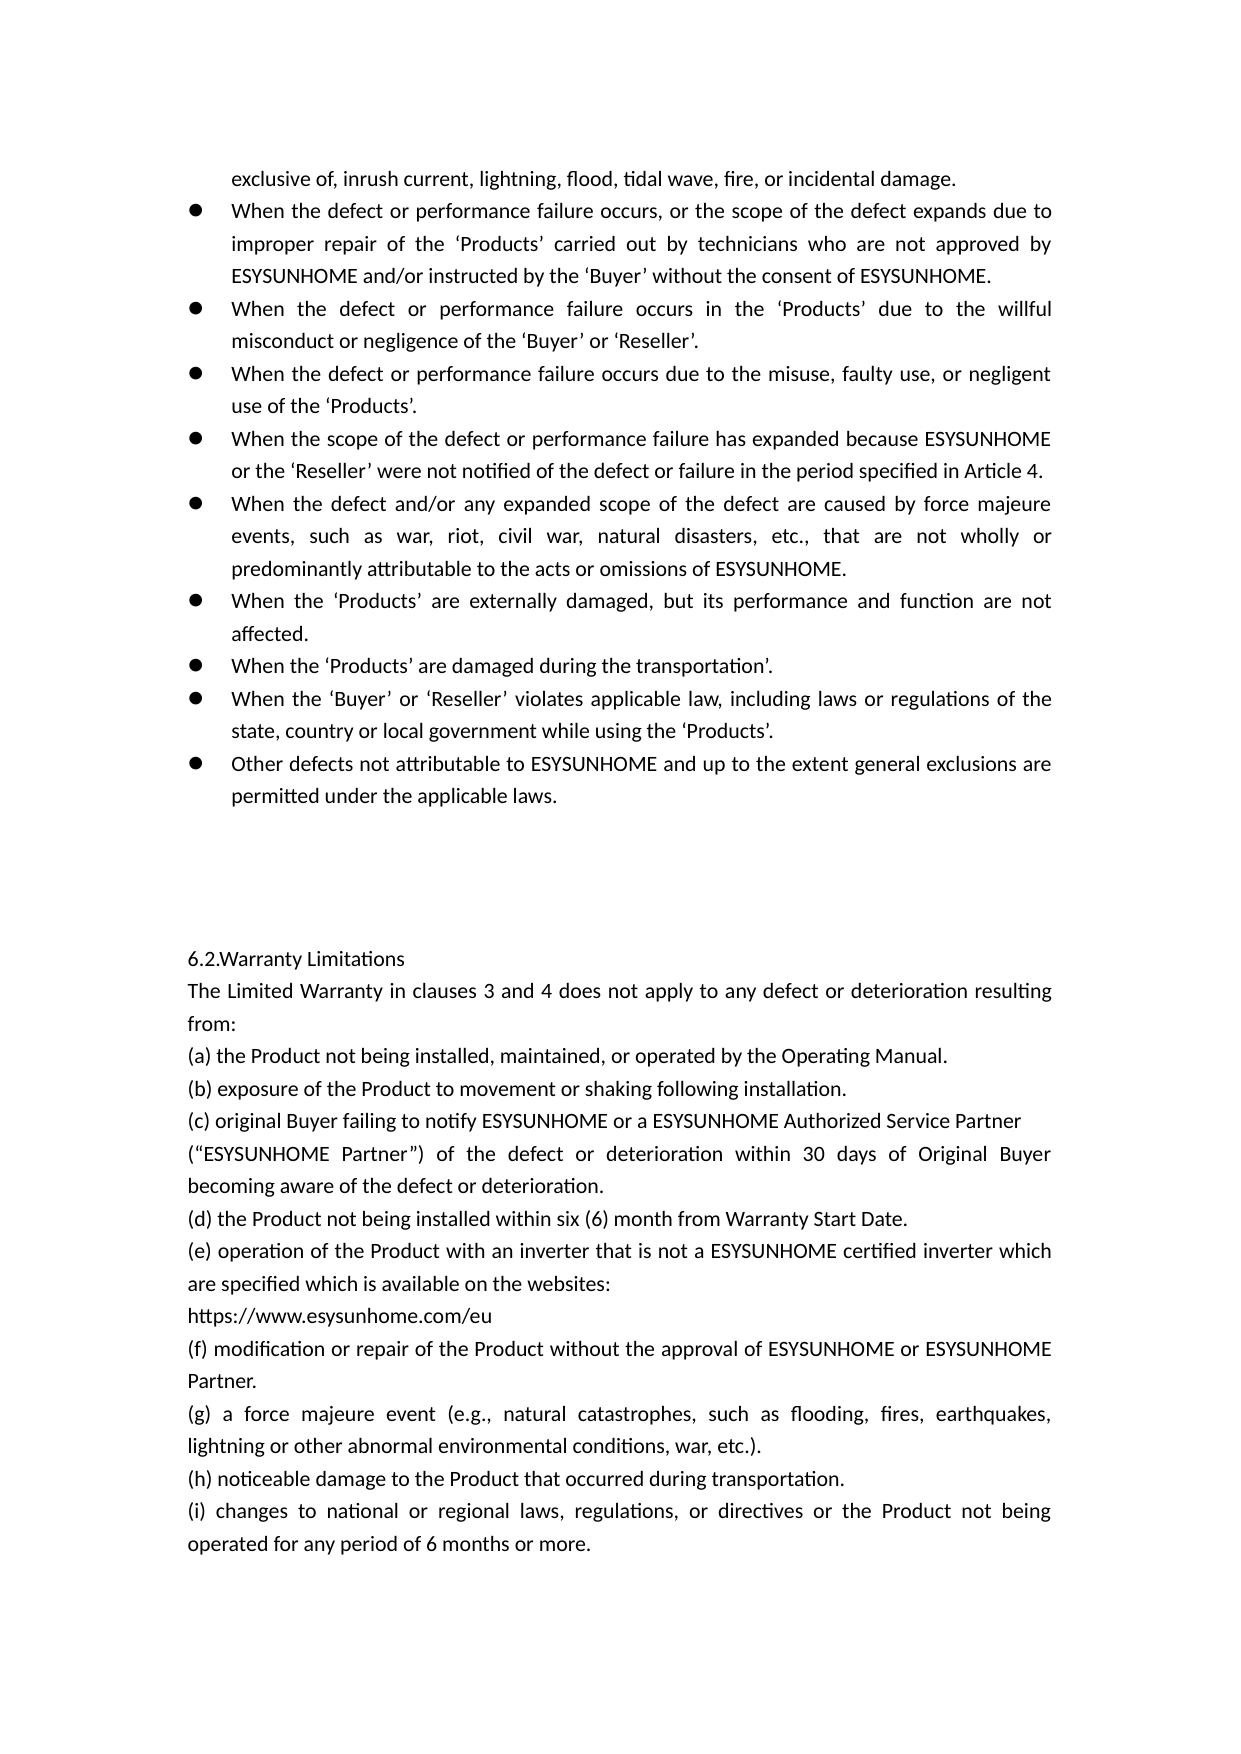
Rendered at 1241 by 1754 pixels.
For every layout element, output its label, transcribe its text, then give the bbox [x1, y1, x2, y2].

list (“ESYSUNHOME Partner”) of the defect or deterioration within 30 days of Original Buyer becoming aware of the defect or deterioration. [187, 1137, 1053, 1202]
list 6.2.Warranty Limitations [187, 942, 1053, 974]
list (a) the Product not being installed, maintained, or operated by the Operating Manual. [187, 1039, 1053, 1072]
list (f) modification or repair of the Product without the approval of ESYSUNHOME or ESYSUNHOME Partner. [187, 1332, 1053, 1397]
list When the defect or performance failure occurs due to the misuse, faulty use, or negligent use of the ‘Products’. [187, 357, 1053, 422]
list When the defect or performance failure occurs, or the scope of the defect expands due to improper repair of the ‘Products’ carried out by technicians who are not approved by ESYSUNHOME and/or instructed by the ‘Buyer’ without the consent of ESYSUNHOME. [187, 194, 1053, 292]
list When the scope of the defect or performance failure has expanded because ESYSUNHOME or the ‘Reseller’ were not notified of the defect or failure in the period specified in Article 4. [187, 422, 1053, 487]
list When the defect or performance failure occurs in the ‘Products’ due to the willful misconduct or negligence of the ‘Buyer’ or ‘Reseller’. [187, 292, 1053, 357]
list (d) the Product not being installed within six (6) month from Warranty Start Date. [187, 1202, 1053, 1234]
list https://www.esysunhome.com/eu [187, 1299, 1053, 1332]
list When the defect and/or any expanded scope of the defect are caused by force majeure events, such as war, riot, civil war, natural disasters, etc., that are not wholly or predominantly attributable to the acts or omissions of ESYSUNHOME. [187, 487, 1053, 584]
list (g) a force majeure event (e.g., natural catastrophes, such as flooding, fires, earthquakes, lightning or other abnormal environmental conditions, war, etc.). [187, 1397, 1053, 1462]
list The Limited Warranty in clauses 3 and 4 does not apply to any defect or deterioration resulting from: [187, 974, 1053, 1039]
list (e) operation of the Product with an inverter that is not a ESYSUNHOME certified inverter which are specified which is available on the websites: [187, 1234, 1053, 1299]
list (b) exposure of the Product to movement or shaking following installation. [187, 1072, 1053, 1104]
list When the ‘Buyer’ or ‘Reseller’ violates applicable law, including laws or regulations of the state, country or local government while using the ‘Products’. [187, 682, 1053, 747]
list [187, 162, 1053, 194]
list (i) changes to national or regional laws, regulations, or directives or the Product not being operated for any period of 6 months or more. [187, 1494, 1053, 1559]
list (h) noticeable damage to the Product that occurred during transportation. [187, 1462, 1053, 1494]
list When the ‘Products’ are externally damaged, but its performance and function are not affected. [187, 584, 1053, 649]
list When the ‘Products’ are damaged during the transportation’. [187, 649, 1053, 682]
list (c) original Buyer failing to notify ESYSUNHOME or a ESYSUNHOME Authorized Service Partner [187, 1104, 1053, 1137]
list Other defects not attributable to ESYSUNHOME and up to the extent general exclusions are permitted under the applicable laws. [187, 747, 1053, 812]
